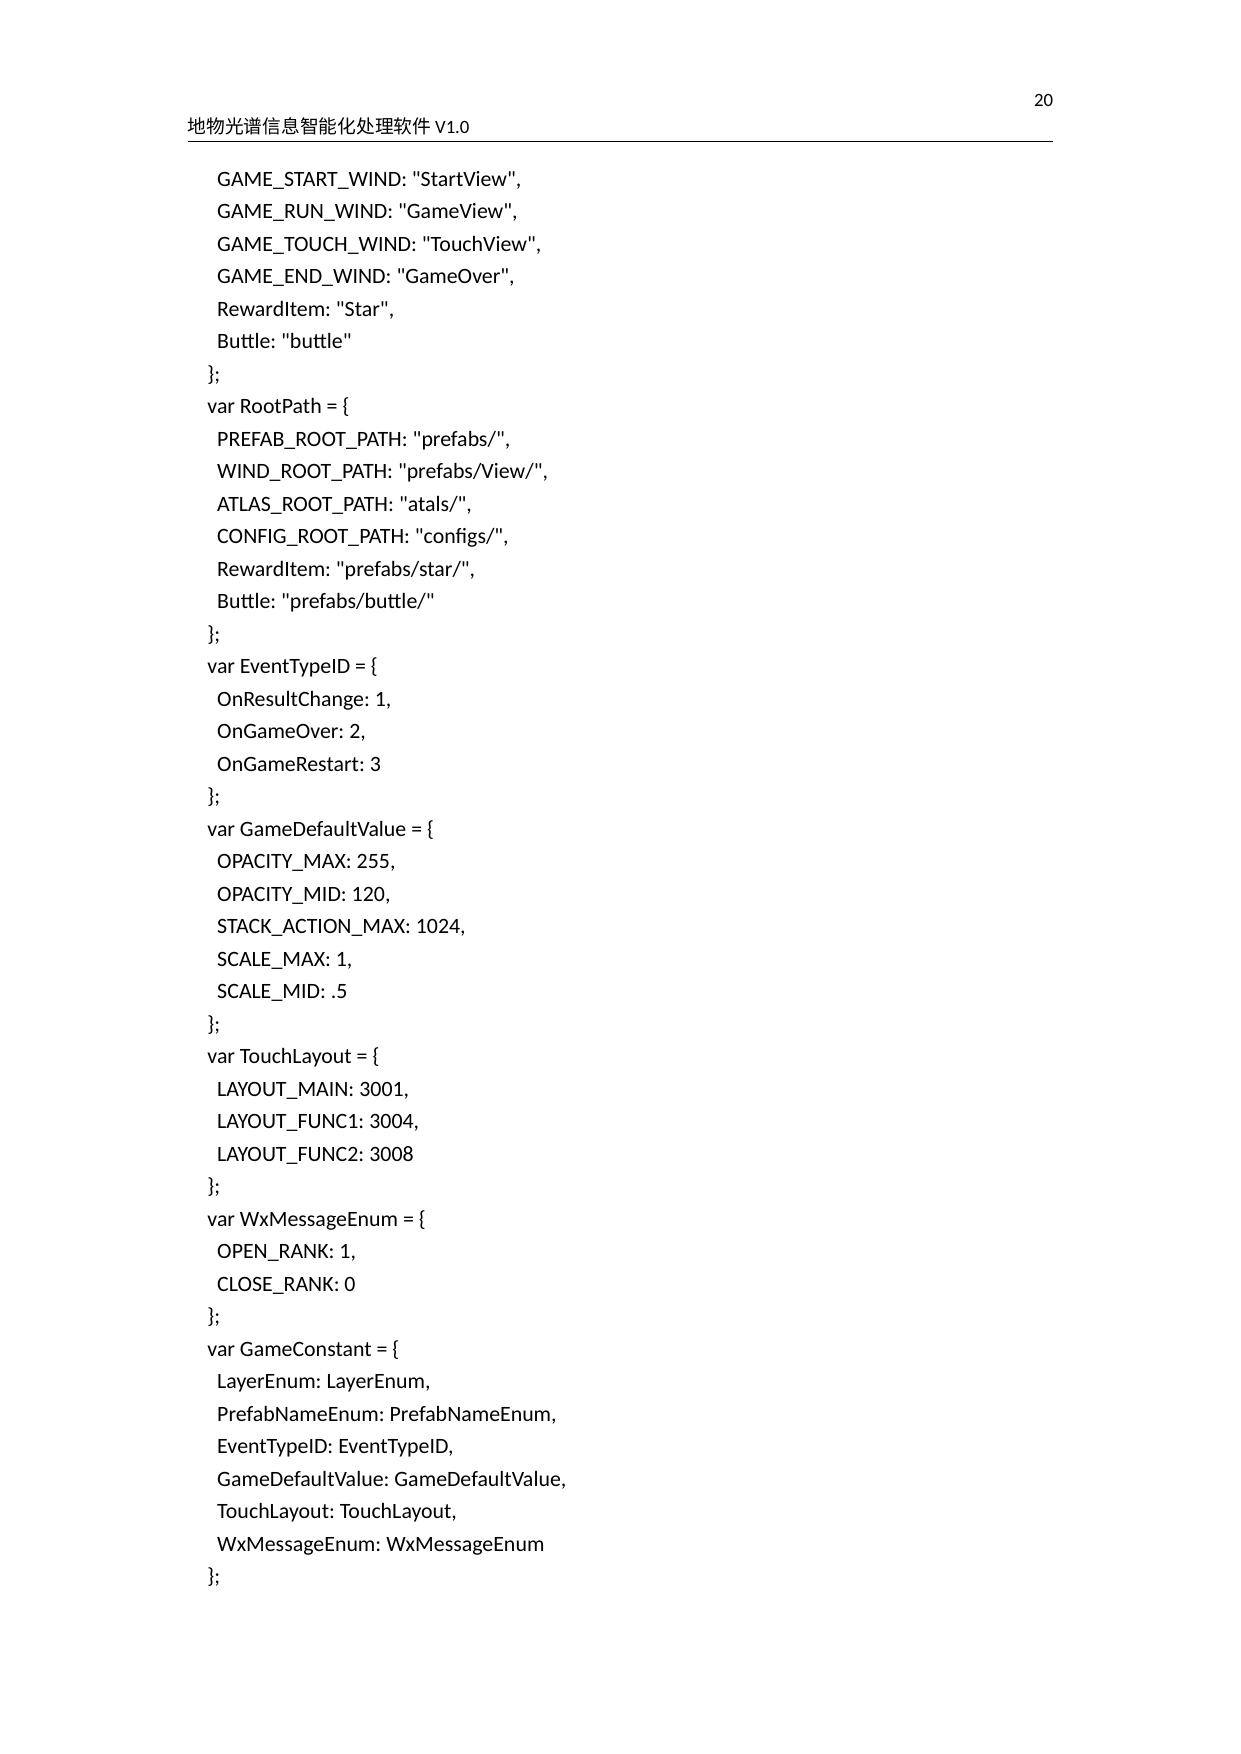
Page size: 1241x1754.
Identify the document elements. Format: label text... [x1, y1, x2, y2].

text OnGameOver: 2, [187, 714, 1053, 747]
text GameDefaultValue: GameDefaultValue, [187, 1462, 1053, 1494]
text GAME_END_WIND: "GameOver", [187, 259, 1053, 292]
text EventTypeID: EventTypeID, [187, 1429, 1053, 1462]
text WIND_ROOT_PATH: "prefabs/View/", [187, 454, 1053, 487]
text LAYOUT_MAIN: 3001, [187, 1072, 1053, 1104]
text }; [187, 617, 1053, 649]
text var EventTypeID = { [187, 649, 1053, 682]
text LAYOUT_FUNC1: 3004, [187, 1104, 1053, 1137]
text LAYOUT_FUNC2: 3008 [187, 1137, 1053, 1169]
text var RootPath = { [187, 389, 1053, 422]
text SCALE_MAX: 1, [187, 942, 1053, 974]
text var GameConstant = { [187, 1332, 1053, 1364]
text }; [187, 1169, 1053, 1202]
text STACK_ACTION_MAX: 1024, [187, 909, 1053, 942]
text OPACITY_MID: 120, [187, 877, 1053, 909]
text }; [187, 779, 1053, 812]
text }; [187, 1299, 1053, 1332]
text }; [187, 1559, 1053, 1592]
text OPEN_RANK: 1, [187, 1234, 1053, 1267]
text var GameDefaultValue = { [187, 812, 1053, 844]
text OnGameRestart: 3 [187, 747, 1053, 779]
text CONFIG_ROOT_PATH: "configs/", [187, 519, 1053, 552]
text PREFAB_ROOT_PATH: "prefabs/", [187, 422, 1053, 454]
text RewardItem: "Star", [187, 292, 1053, 324]
text PrefabNameEnum: PrefabNameEnum, [187, 1397, 1053, 1429]
text var WxMessageEnum = { [187, 1202, 1053, 1234]
text var TouchLayout = { [187, 1039, 1053, 1072]
text Buttle: "buttle" [187, 324, 1053, 357]
text Buttle: "prefabs/buttle/" [187, 584, 1053, 617]
text WxMessageEnum: WxMessageEnum [187, 1527, 1053, 1559]
text OnResultChange: 1, [187, 682, 1053, 714]
text LayerEnum: LayerEnum, [187, 1364, 1053, 1397]
text ATLAS_ROOT_PATH: "atals/", [187, 487, 1053, 519]
text CLOSE_RANK: 0 [187, 1267, 1053, 1299]
text RewardItem: "prefabs/star/", [187, 552, 1053, 584]
text }; [187, 1007, 1053, 1039]
text TouchLayout: TouchLayout, [187, 1494, 1053, 1527]
text GAME_RUN_WIND: "GameView", [187, 194, 1053, 227]
text GAME_START_WIND: "StartView", [187, 162, 1053, 194]
text }; [187, 357, 1053, 389]
text SCALE_MID: .5 [187, 974, 1053, 1007]
text OPACITY_MAX: 255, [187, 844, 1053, 877]
text GAME_TOUCH_WIND: "TouchView", [187, 227, 1053, 259]
